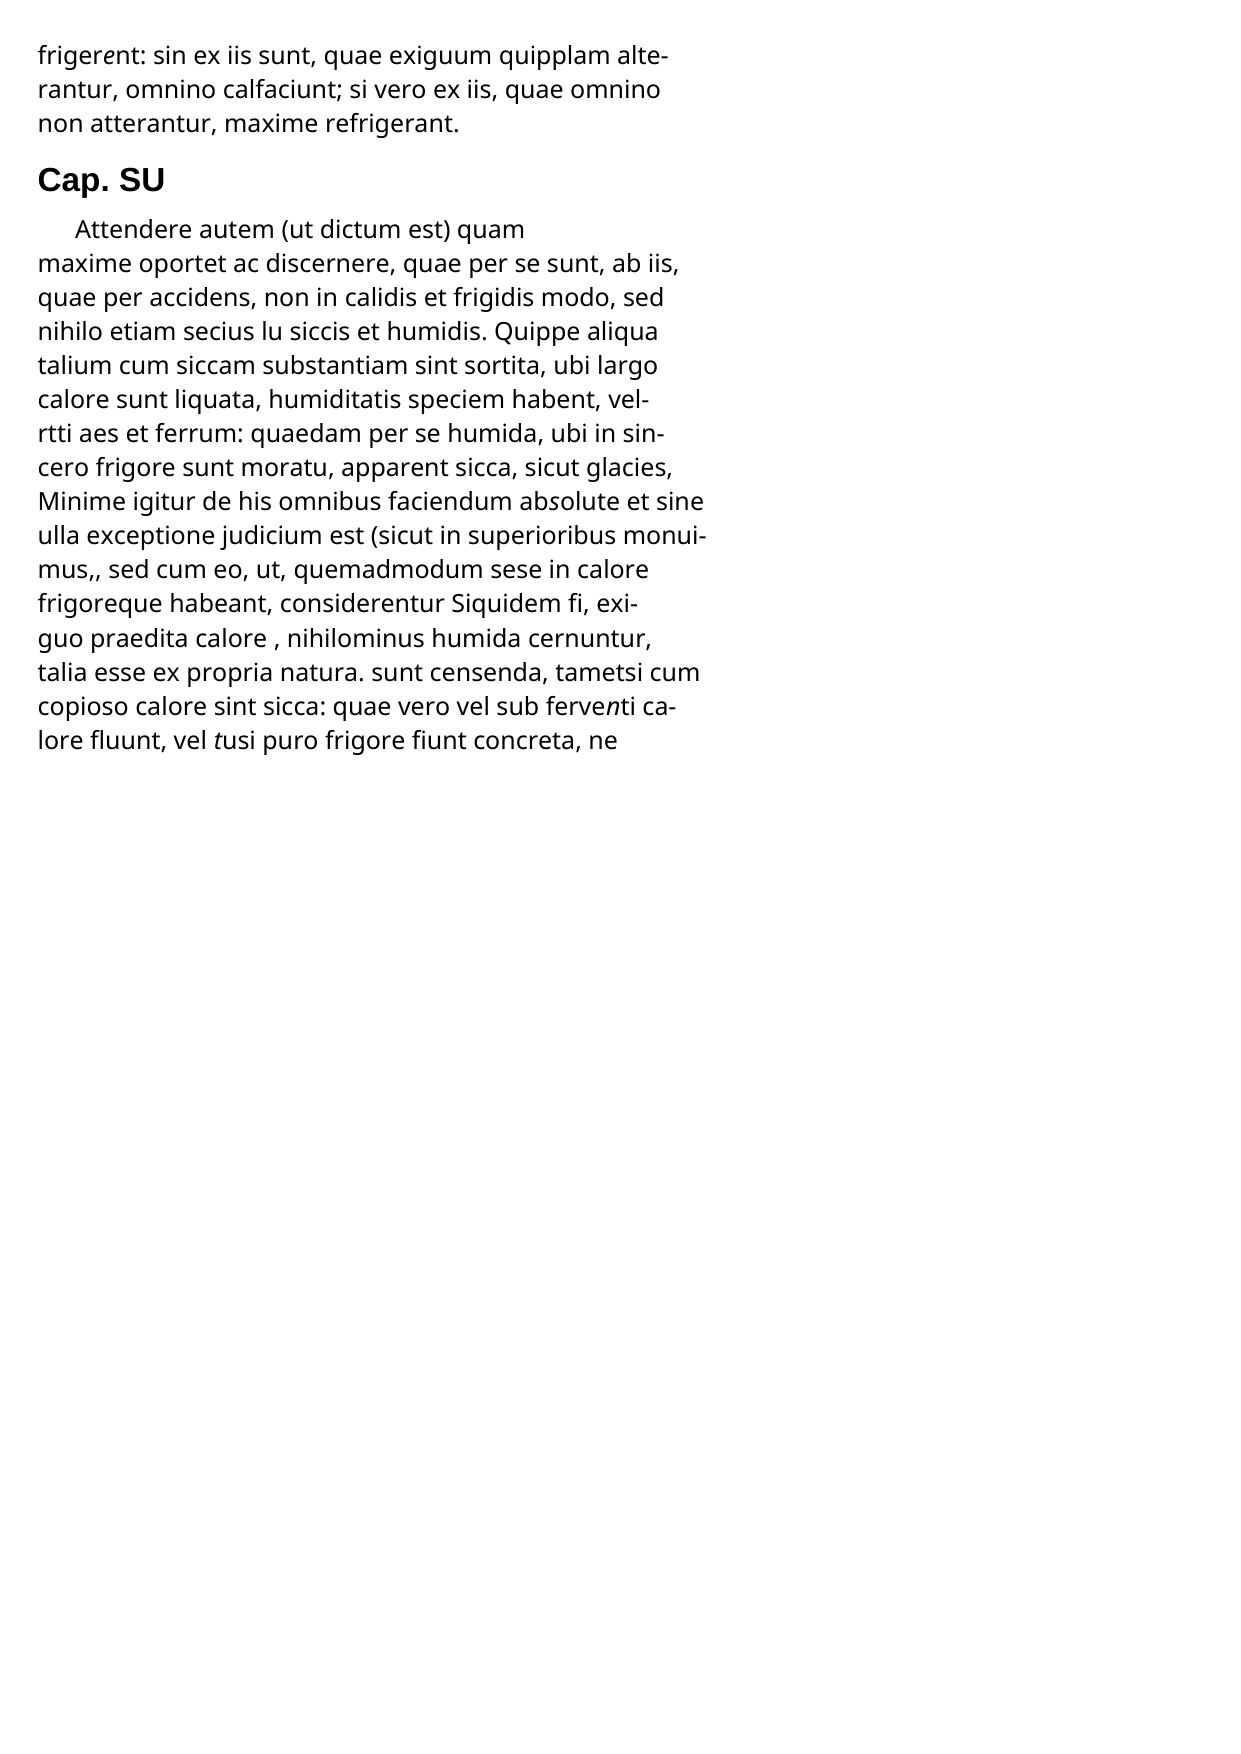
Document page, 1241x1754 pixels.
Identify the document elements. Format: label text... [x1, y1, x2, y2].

text Attendere autem (ut dictum est) quam maxime oportet ac discernere, quae per se sunt, ab iis, quae per accidens, non in calidis et frigidis modo, sed nihilo etiam secius lu siccis et humidis. Quippe aliqua talium cum siccam substantiam sint sortita, ubi largo calore sunt liquata, humiditatis speciem habent, vel- rtti aes et ferrum: quaedam per se humida, ubi in sin- cero frigore sunt moratu, apparent sicca, sicut glacies, Minime igitur de his omnibus faciendum absolute et sine ulla exceptione judicium est (sicut in superioribus monui- mus,, sed cum eo, ut, quemadmodum sese in calore frigoreque habeant, considerentur Siquidem fi, exi- guo praedita calore , nihilominus humida cernuntur, talia esse ex propria natura. sunt censenda, tametsi cum copioso calore sint sicca: quae vero vel sub ferventi ca- lore fluunt, vel tusi puro frigore fiunt concreta, ne [37, 211, 1203, 756]
text frigerent: sin ex iis sunt, quae exiguum quipplam alte- rantur, omnino calfaciunt; si vero ex iis, quae omnino non atterantur, maxime refrigerant. [37, 37, 1203, 140]
subtitle Cap. SU [37, 161, 1203, 199]
